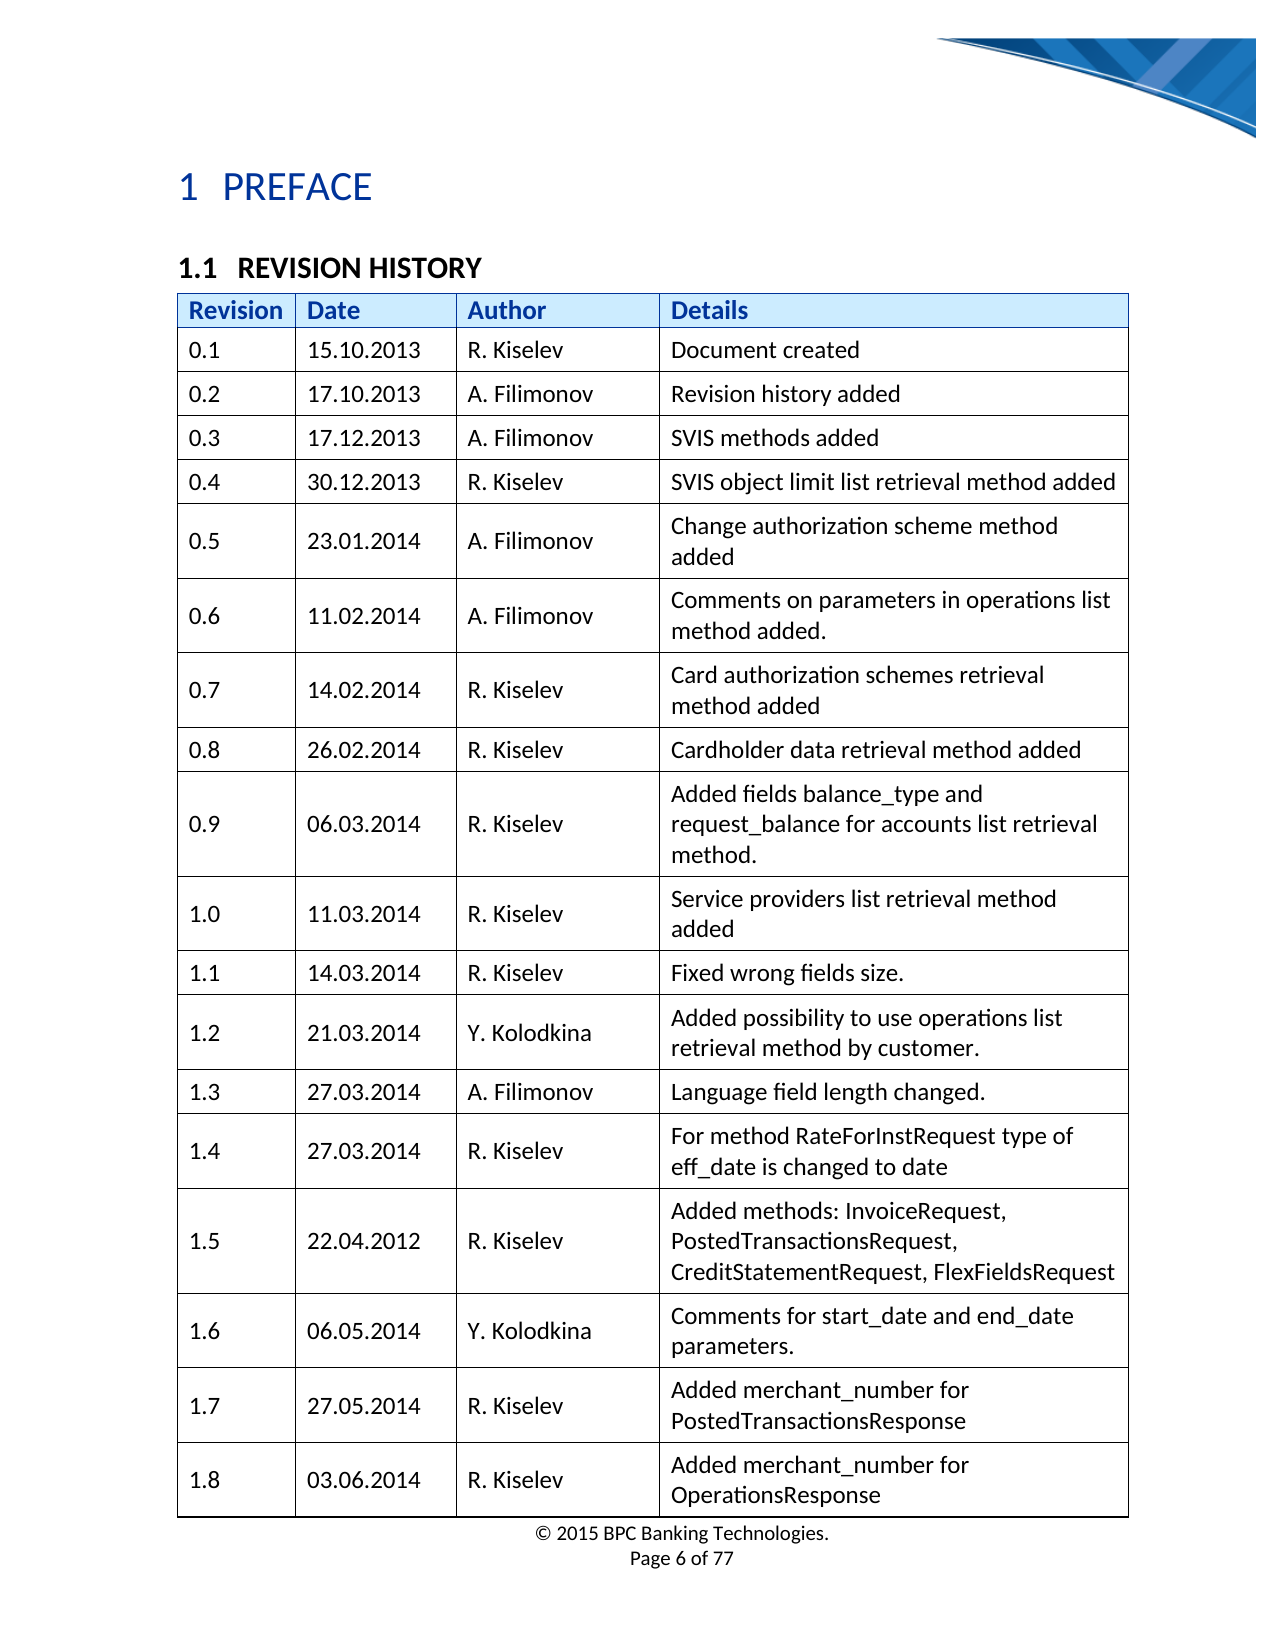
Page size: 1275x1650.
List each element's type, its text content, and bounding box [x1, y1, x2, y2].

table_cell R. Kiselev [457, 1443, 659, 1516]
table_cell 1.7 [178, 1368, 295, 1442]
table_cell R. Kiselev [457, 951, 659, 994]
table_cell 21.03.2014 [296, 995, 456, 1069]
table_cell 17.10.2013 [296, 372, 456, 415]
table_cell R. Kiselev [457, 1114, 659, 1188]
table_cell 14.02.2014 [296, 653, 456, 727]
table_cell 11.03.2014 [296, 877, 456, 950]
table_cell 27.03.2014 [296, 1114, 456, 1188]
table_cell Added methods: InvoiceRequest, PostedTransactionsRequest, CreditStatementRequest, FlexFieldsRequest [660, 1189, 1128, 1293]
table_cell 0.5 [178, 504, 295, 577]
table_cell 1.8 [178, 1443, 295, 1516]
table_cell 27.05.2014 [296, 1368, 456, 1442]
table_cell Comments for start_date and end_date parameters. [660, 1294, 1128, 1367]
table_cell 0.7 [178, 653, 295, 727]
table_cell SVIS object limit list retrieval method added [660, 460, 1128, 503]
table_cell Y. Kolodkina [457, 1294, 659, 1367]
table_cell 1.3 [178, 1070, 295, 1113]
picture [932, 36, 1256, 142]
table_cell SVIS methods added [660, 416, 1128, 459]
table_cell R. Kiselev [457, 1368, 659, 1442]
table_cell Y. Kolodkina [457, 995, 659, 1069]
table_cell 0.2 [178, 372, 295, 415]
table_cell 30.12.2013 [296, 460, 456, 503]
table_cell For method RateForInstRequest type of eff_date is changed to date [660, 1114, 1128, 1188]
table_cell R. Kiselev [457, 653, 659, 727]
subtitle PREFACE [177, 160, 1186, 211]
table_header Author [457, 294, 659, 327]
table_cell Card authorization schemes retrieval method added [660, 653, 1128, 727]
table_cell 26.02.2014 [296, 728, 456, 771]
table_cell A. Filimonov [457, 372, 659, 415]
table_cell A. Filimonov [457, 579, 659, 652]
table_cell R. Kiselev [457, 728, 659, 771]
table_cell 1.6 [178, 1294, 295, 1367]
table_cell Document created [660, 328, 1128, 371]
table_cell 1.4 [178, 1114, 295, 1188]
table_cell Added possibility to use operations list retrieval method by customer. [660, 995, 1128, 1069]
table_cell 1.0 [178, 877, 295, 950]
table_cell Service providers list retrieval method added [660, 877, 1128, 950]
table_cell Added merchant_number for OperationsResponse [660, 1443, 1128, 1516]
table_cell R. Kiselev [457, 772, 659, 876]
table_cell 11.02.2014 [296, 579, 456, 652]
table_cell 22.04.2012 [296, 1189, 456, 1293]
table_cell 0.8 [178, 728, 295, 771]
table_header Details [660, 294, 1128, 327]
table_cell R. Kiselev [457, 1189, 659, 1293]
table_cell 0.9 [178, 772, 295, 876]
table_cell R. Kiselev [457, 328, 659, 371]
table_cell A. Filimonov [457, 416, 659, 459]
table_cell Change authorization scheme method added [660, 504, 1128, 577]
table_cell 15.10.2013 [296, 328, 456, 371]
table_cell 0.1 [178, 328, 295, 371]
table_cell Added fields balance_type and request_balance for accounts list retrieval method. [660, 772, 1128, 876]
table_cell 1.2 [178, 995, 295, 1069]
table_cell R. Kiselev [457, 460, 659, 503]
table_cell Language field length changed. [660, 1070, 1128, 1113]
subtitle Revision history [177, 248, 1186, 286]
table_cell 06.03.2014 [296, 772, 456, 876]
table_cell Added merchant_number for PostedTransactionsResponse [660, 1368, 1128, 1442]
table_cell 1.5 [178, 1189, 295, 1293]
table_cell 14.03.2014 [296, 951, 456, 994]
table_cell 06.05.2014 [296, 1294, 456, 1367]
table_cell Fixed wrong fields size. [660, 951, 1128, 994]
table_cell 27.03.2014 [296, 1070, 456, 1113]
table_header Date [296, 294, 456, 327]
table_cell 03.06.2014 [296, 1443, 456, 1516]
table_cell Cardholder data retrieval method added [660, 728, 1128, 771]
table_cell 0.6 [178, 579, 295, 652]
table_cell Comments on parameters in operations list method added. [660, 579, 1128, 652]
table_cell A. Filimonov [457, 504, 659, 577]
table_cell 17.12.2013 [296, 416, 456, 459]
table_cell 0.3 [178, 416, 295, 459]
table_cell 23.01.2014 [296, 504, 456, 577]
table_cell 0.4 [178, 460, 295, 503]
table_header Revision [178, 294, 295, 327]
table_cell 1.1 [178, 951, 295, 994]
table_cell A. Filimonov [457, 1070, 659, 1113]
table_cell R. Kiselev [457, 877, 659, 950]
table_cell Revision history added [660, 372, 1128, 415]
